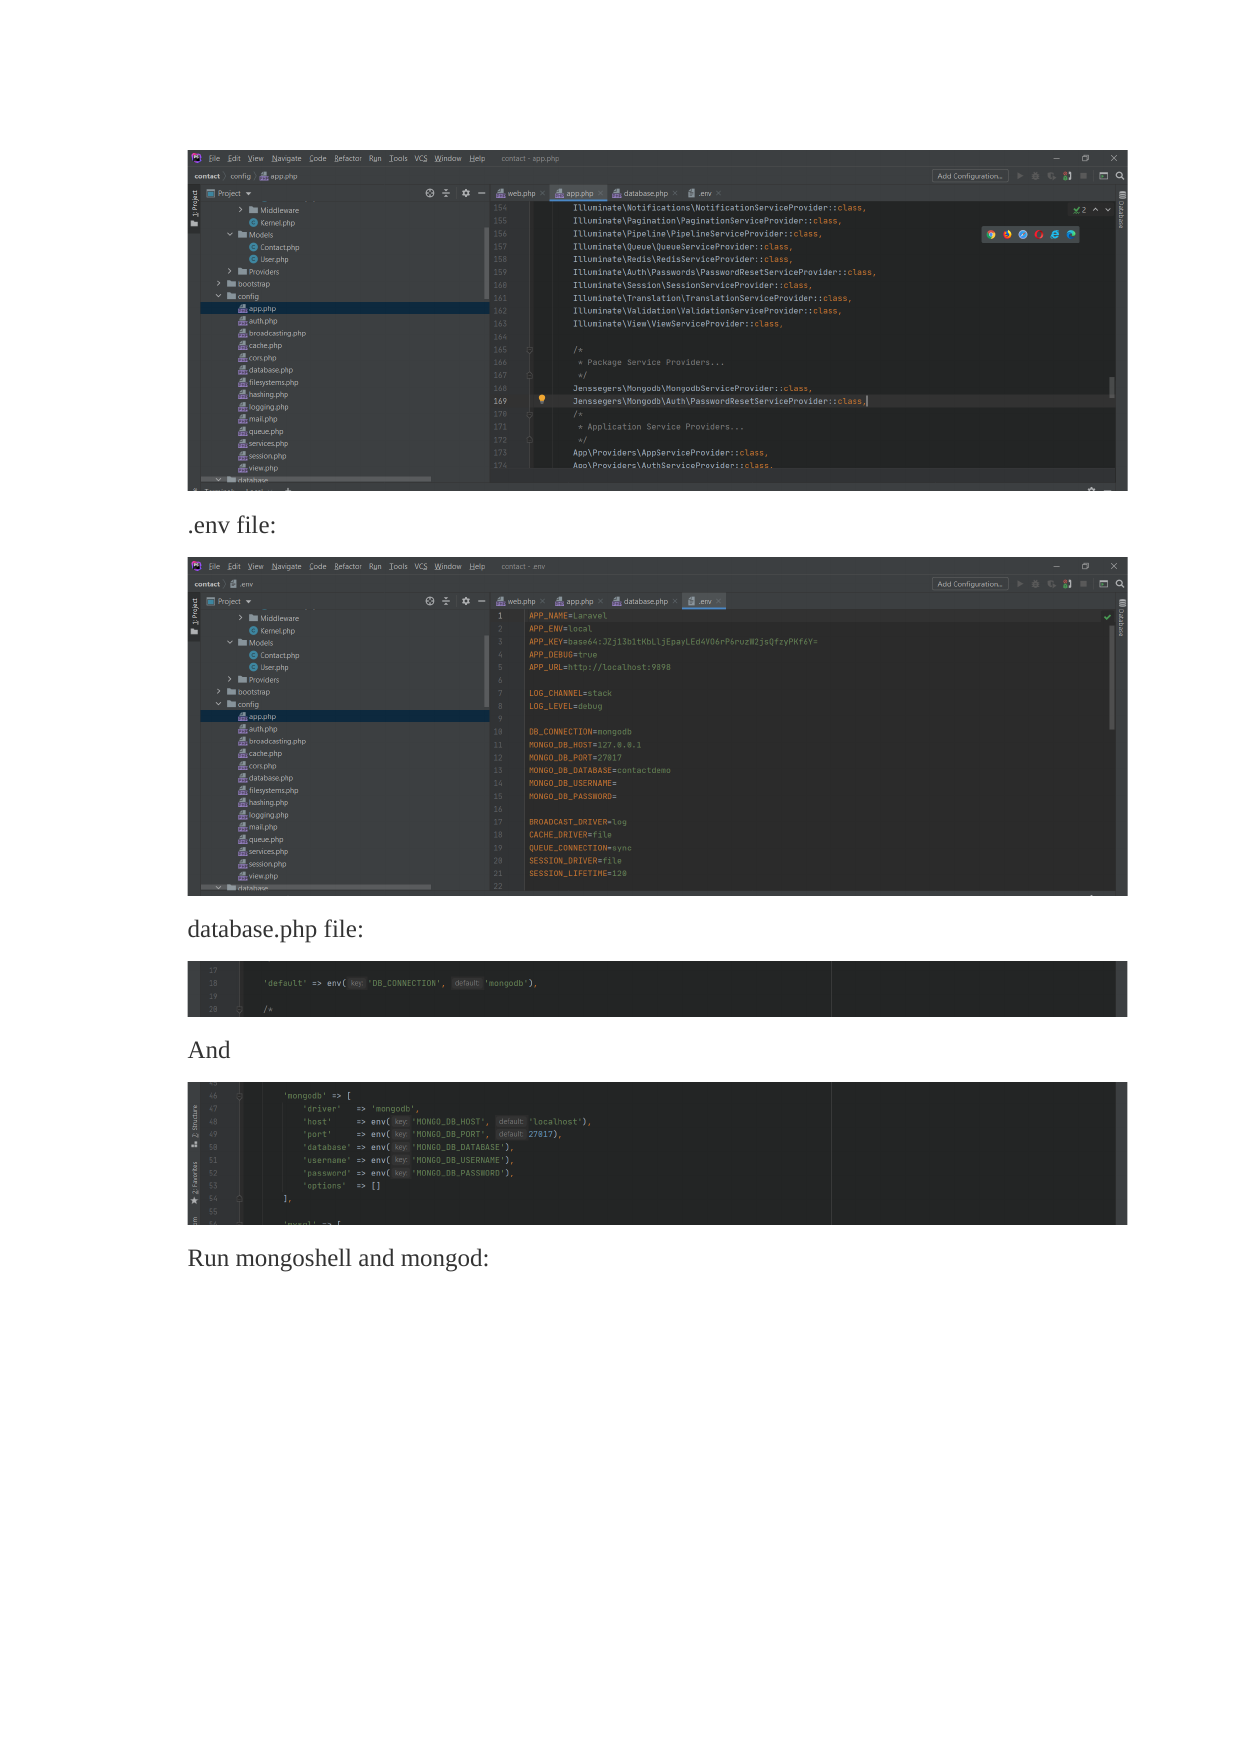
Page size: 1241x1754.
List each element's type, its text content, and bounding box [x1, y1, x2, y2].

picture [187, 150, 1128, 491]
picture [187, 557, 1128, 896]
text And [187, 1035, 1090, 1064]
text database.php file: [187, 914, 1090, 943]
picture [187, 961, 1128, 1017]
text .env file: [187, 510, 1090, 538]
text Run mongoshell and mongod: [187, 1243, 1090, 1272]
picture [187, 1082, 1128, 1225]
